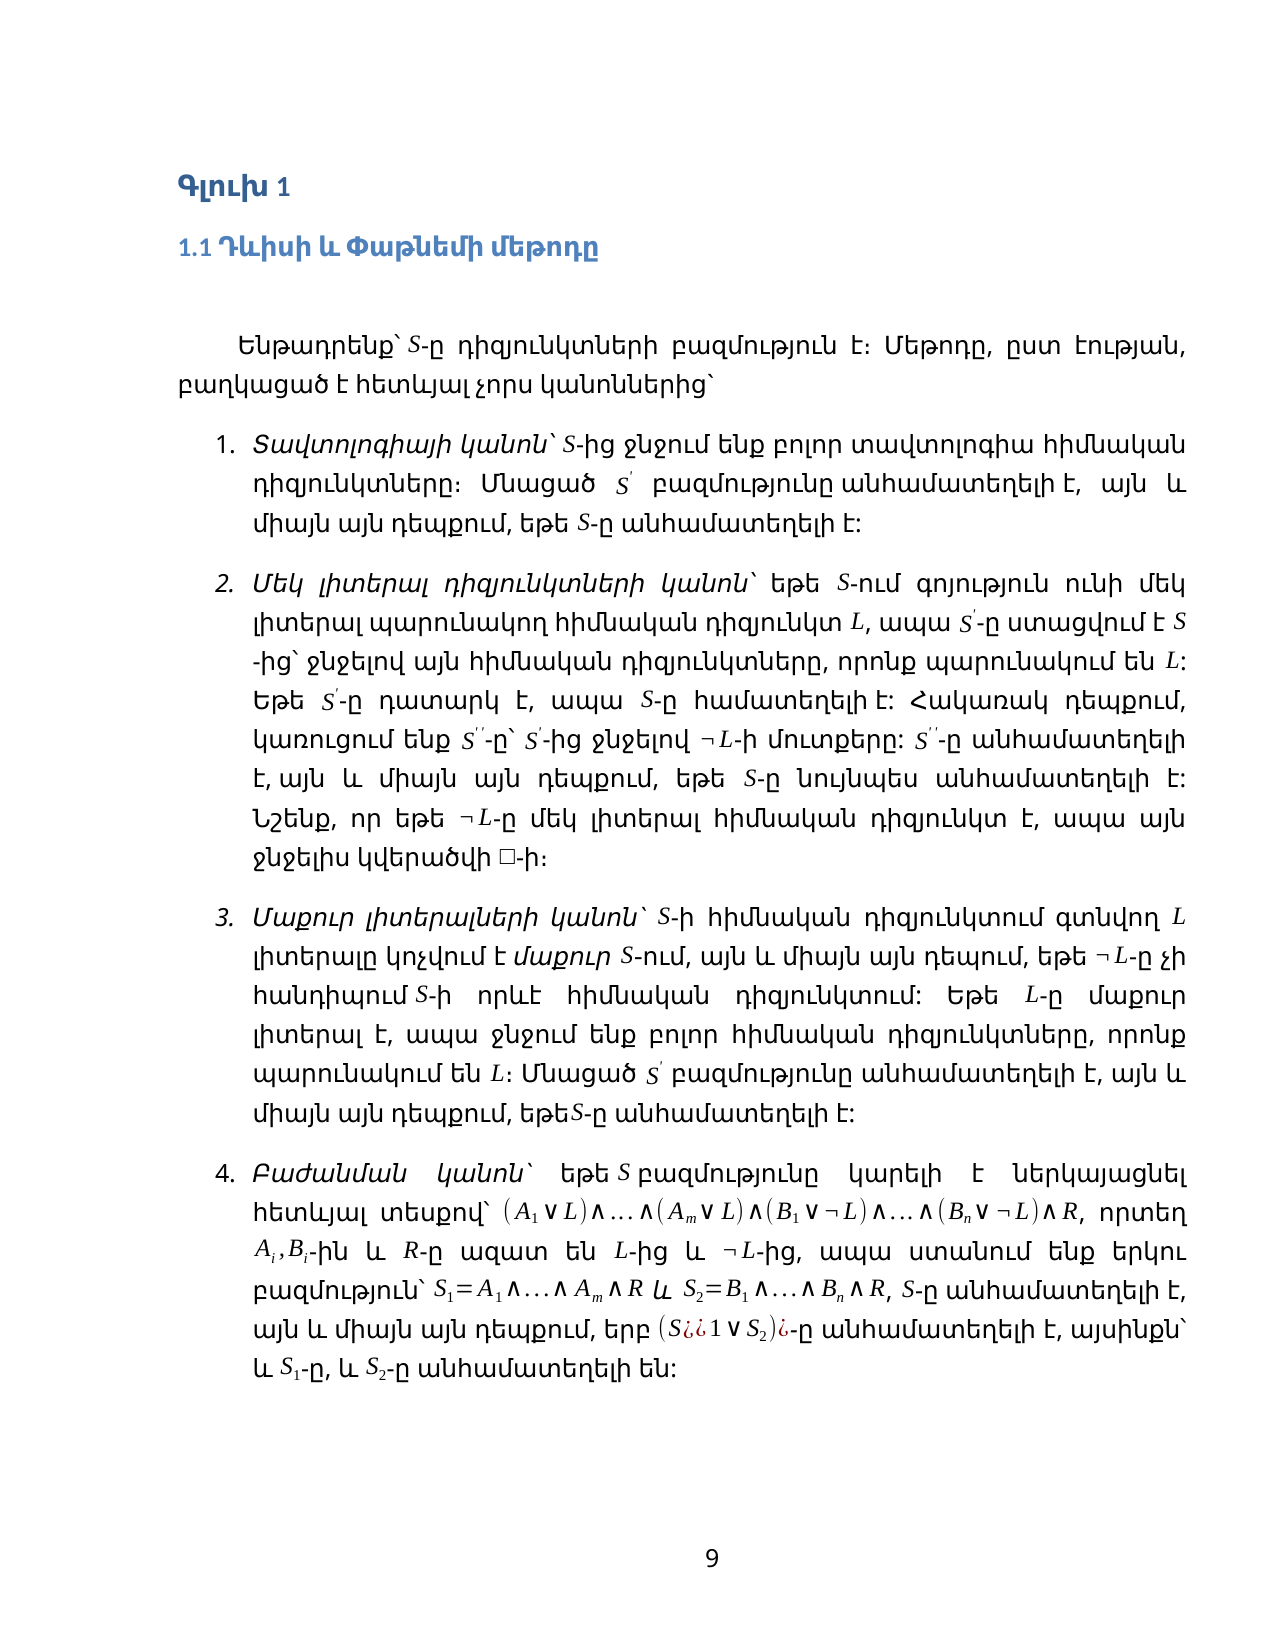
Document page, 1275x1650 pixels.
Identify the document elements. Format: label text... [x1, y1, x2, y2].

text Ենթադրենք՝ -ը դիզյունկտների բազմություն է։ Մեթոդը, ըստ էության, բաղկացած է հետևյալ չորս կանոններից` [177, 328, 1186, 401]
subtitle Գլուխ 1 [177, 168, 1186, 204]
list Բաժանման կանոն` եթե բազմությունը կարելի է ներկայացնել հետևյալ տեսքով՝ , որտեղ -ի​ն և -ը ազատ են -ից և -ից, ապա ստանում ենք երկու բազմություն՝ և , -ը անհամատեղելի է, այն և միայն այն դեպքում, երբ -ը անհամատեղելի է, այսինքն՝ և -ը, և ​-ը անհամատեղելի են: [215, 1155, 1186, 1385]
list Մեկ լիտերալ դիզյունկտների կանոն՝ եթե -ում գոյություն ունի մեկ լիտերալ պարունակող հիմնական դիզյունկտ , ապա -ը ստացվում է -ից՝ ջնջելով այն հիմնական դիզյունկտները, որոնք պարունակում են : Եթե -ը դատարկ է, ապա -ը համատեղելի է: Հակառակ դեպքում, կառուցում ենք -ը՝ -ից ջնջելով -ի մուտքերը: -ը անհամատեղելի է, այն և միայն այն դեպքում, եթե -ը նույնպես անհամատեղելի է: Նշենք, որ եթե -ը մեկ լիտերալ հիմնական դիզյունկտ է, ապա այն ջնջելիս կվերածվի -ի։ [215, 565, 1186, 873]
list Մաքուր լիտերալների կանոն` -ի հիմնական դիզյունկտում գտնվող լիտերալը կոչվում է մաքուր -ում, այն և միայն այն դեպում, եթե -ը չի հանդիպում -ի որևէ հիմնական դիզյունկտում: Եթե -ը մաքուր լիտերալ է, ապա ջնջում ենք բոլոր հիմնական դիզյունկտները, որոնք պարունակում են ։ Մնացած բազմությունը անհամատեղելի է, այն և միայն այն դեպքում, եթե-ը անհամատեղելի է: [215, 899, 1186, 1129]
subtitle 1.1 Դևիսի և Փաթնեմի մեթոդը [177, 230, 1186, 263]
list Տավտոլոգիայի կանոն՝ -ից ջնջում ենք բոլոր տավտոլոգիա հիմնական դիզյունկտները։ Մնացած բազմությունը անհամատեղելի է, այն և միայն այն դեպքում, եթե -ը անհամատեղելի է: [215, 427, 1186, 539]
